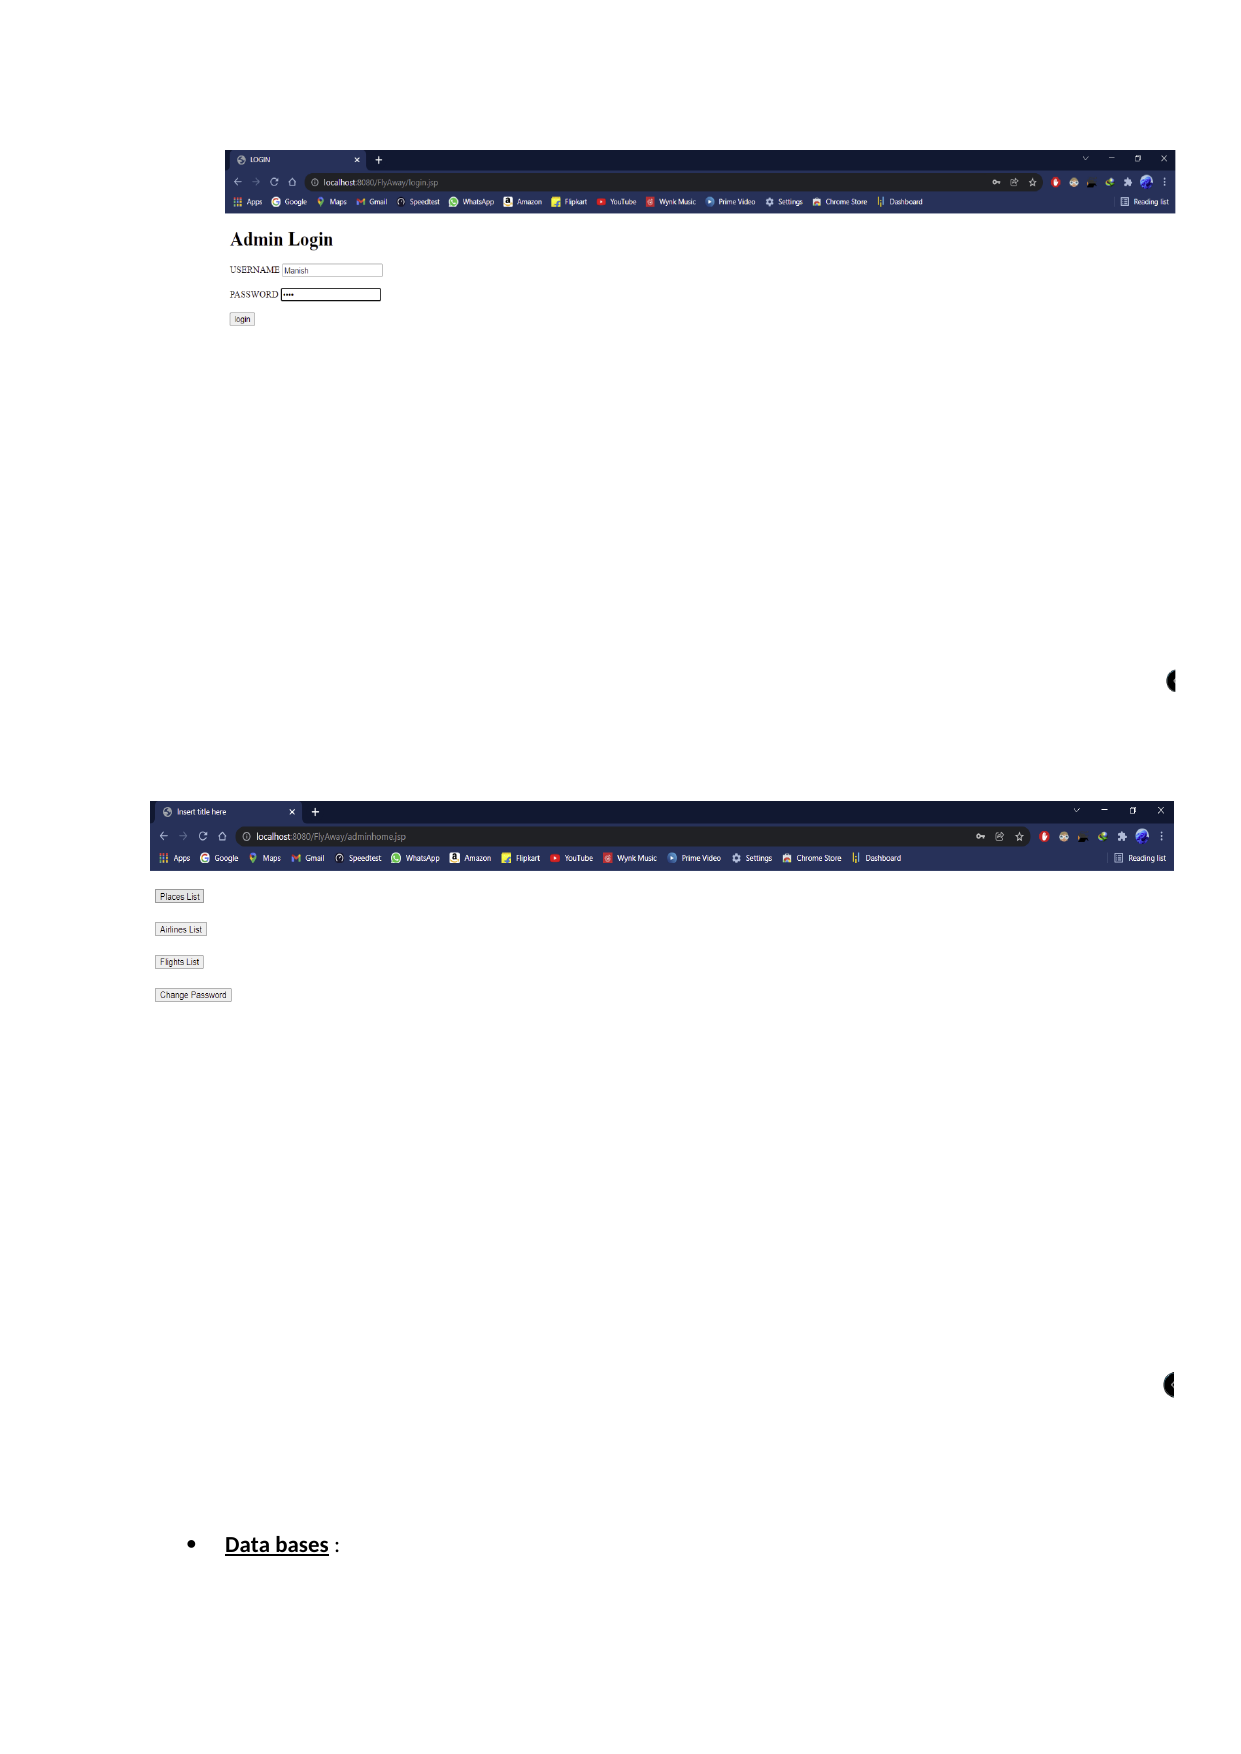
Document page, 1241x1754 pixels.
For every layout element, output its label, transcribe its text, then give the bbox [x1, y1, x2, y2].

list Data bases : [187, 1530, 1090, 1558]
picture [225, 150, 1176, 711]
picture [150, 801, 1174, 1418]
